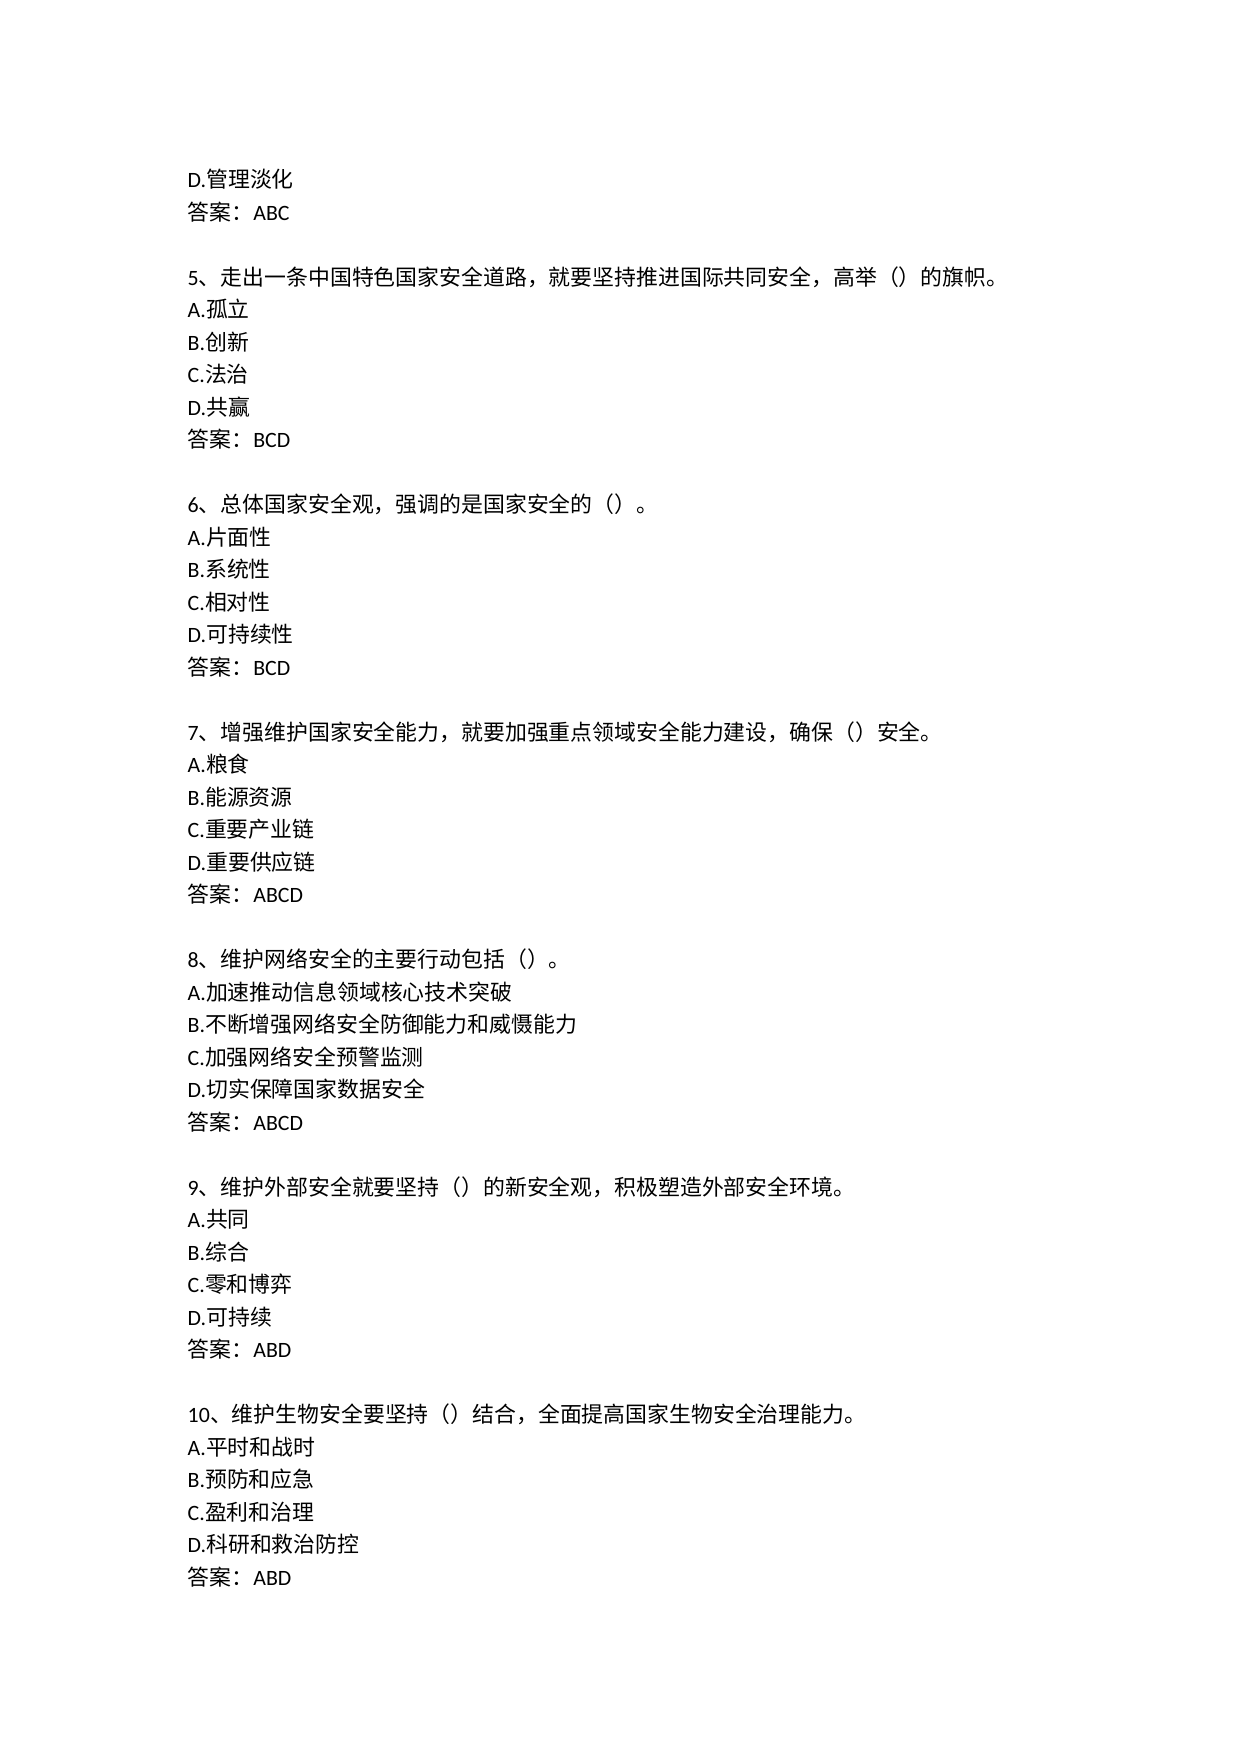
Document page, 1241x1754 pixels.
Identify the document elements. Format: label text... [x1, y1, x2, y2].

text 9、维护外部安全就要坚持（）的新安全观，积极塑造外部安全环境。 [187, 1169, 1053, 1202]
text 答案：ABCD [187, 1104, 1053, 1137]
text C.重要产业链 [187, 812, 1053, 844]
text A.片面性 [187, 519, 1053, 552]
text D.可持续性 [187, 617, 1053, 649]
text C.盈利和治理 [187, 1494, 1053, 1527]
text 答案：ABD [187, 1332, 1053, 1364]
text A.共同 [187, 1202, 1053, 1234]
text 8、维护网络安全的主要行动包括（）。 [187, 942, 1053, 974]
text A.加速推动信息领域核心技术突破 [187, 974, 1053, 1007]
text 答案：ABD [187, 1559, 1053, 1592]
text A.孤立 [187, 292, 1053, 324]
text C.相对性 [187, 584, 1053, 617]
text D.科研和救治防控 [187, 1527, 1053, 1559]
text C.加强网络安全预警监测 [187, 1039, 1053, 1072]
text 10、维护生物安全要坚持（）结合，全面提高国家生物安全治理能力。 [187, 1397, 1053, 1429]
text A.平时和战时 [187, 1429, 1053, 1462]
text D.管理淡化 [187, 162, 1053, 194]
text C.零和博弈 [187, 1267, 1053, 1299]
text D.可持续 [187, 1299, 1053, 1332]
text D.切实保障国家数据安全 [187, 1072, 1053, 1104]
text 7、增强维护国家安全能力，就要加强重点领域安全能力建设，确保（）安全。 [187, 714, 1053, 747]
text 答案：BCD [187, 422, 1053, 454]
text B.综合 [187, 1234, 1053, 1267]
text D.共赢 [187, 389, 1053, 422]
text A.粮食 [187, 747, 1053, 779]
text 答案：BCD [187, 649, 1053, 682]
text C.法治 [187, 357, 1053, 389]
text B.不断增强网络安全防御能力和威慑能力 [187, 1007, 1053, 1039]
text B.系统性 [187, 552, 1053, 584]
text D.重要供应链 [187, 844, 1053, 877]
text B.能源资源 [187, 779, 1053, 812]
text 5、走出一条中国特色国家安全道路，就要坚持推进国际共同安全，高举（）的旗帜。 [187, 259, 1053, 292]
text B.预防和应急 [187, 1462, 1053, 1494]
text 答案：ABC [187, 194, 1053, 227]
text B.创新 [187, 324, 1053, 357]
text 6、总体国家安全观，强调的是国家安全的（）。 [187, 487, 1053, 519]
text 答案：ABCD [187, 877, 1053, 909]
